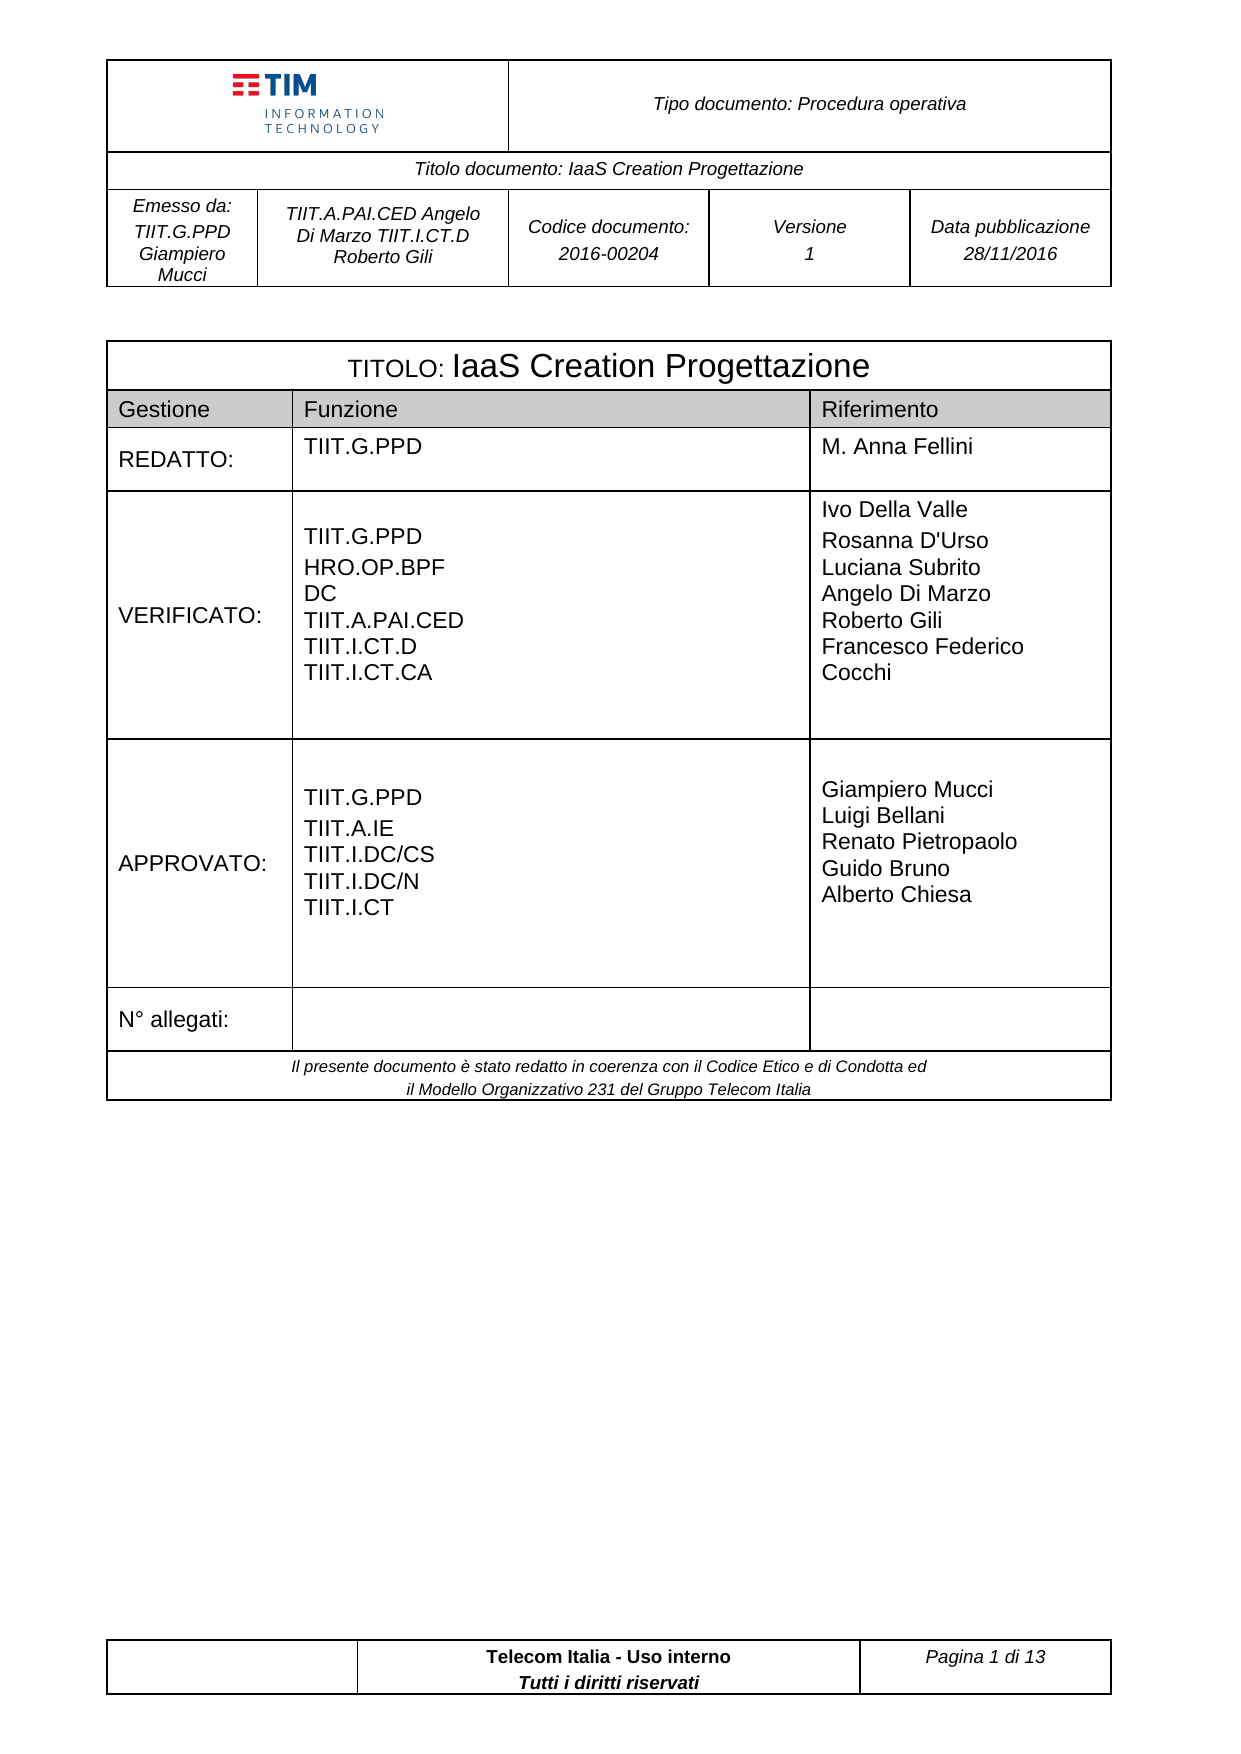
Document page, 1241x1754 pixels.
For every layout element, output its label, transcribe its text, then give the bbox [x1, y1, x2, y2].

table_cell TIIT.G.PPD [293, 428, 809, 490]
table_cell [811, 988, 1110, 1050]
picture [180, 65, 435, 142]
table_cell Giampiero Mucci Luigi Bellani Renato Pietropaolo Guido Bruno Alberto Chiesa [811, 740, 1110, 986]
table_cell M. Anna Fellini [811, 428, 1110, 490]
table_cell Gestione [108, 391, 292, 427]
table_cell Funzione [293, 391, 809, 427]
table_cell Riferimento [811, 391, 1110, 427]
table_cell Il presente documento è stato redatto in coerenza con il Codice Etico e di Condotta ed il Modello Organizzativo 231 del Gruppo Telecom Italia [108, 1052, 1110, 1099]
table_cell [293, 988, 809, 1050]
table_cell N° allegati: [108, 988, 292, 1050]
table_cell VERIFICATO: [108, 492, 292, 738]
table_cell TIIT.G.PPD TIIT.A.IE TIIT.I.DC/CS TIIT.I.DC/N TIIT.I.CT [293, 740, 809, 986]
table_cell TIIT.G.PPD HRO.OP.BPF DC TIIT.A.PAI.CED TIIT.I.CT.D TIIT.I.CT.CA [293, 492, 809, 738]
table_cell APPROVATO: [108, 740, 292, 986]
table_header TITOLO: IaaS Creation Progettazione [108, 342, 1110, 389]
table_cell Ivo Della Valle Rosanna D'Urso Luciana Subrito Angelo Di Marzo Roberto Gili Francesco Federico Cocchi [811, 492, 1110, 738]
table_cell REDATTO: [108, 428, 292, 490]
